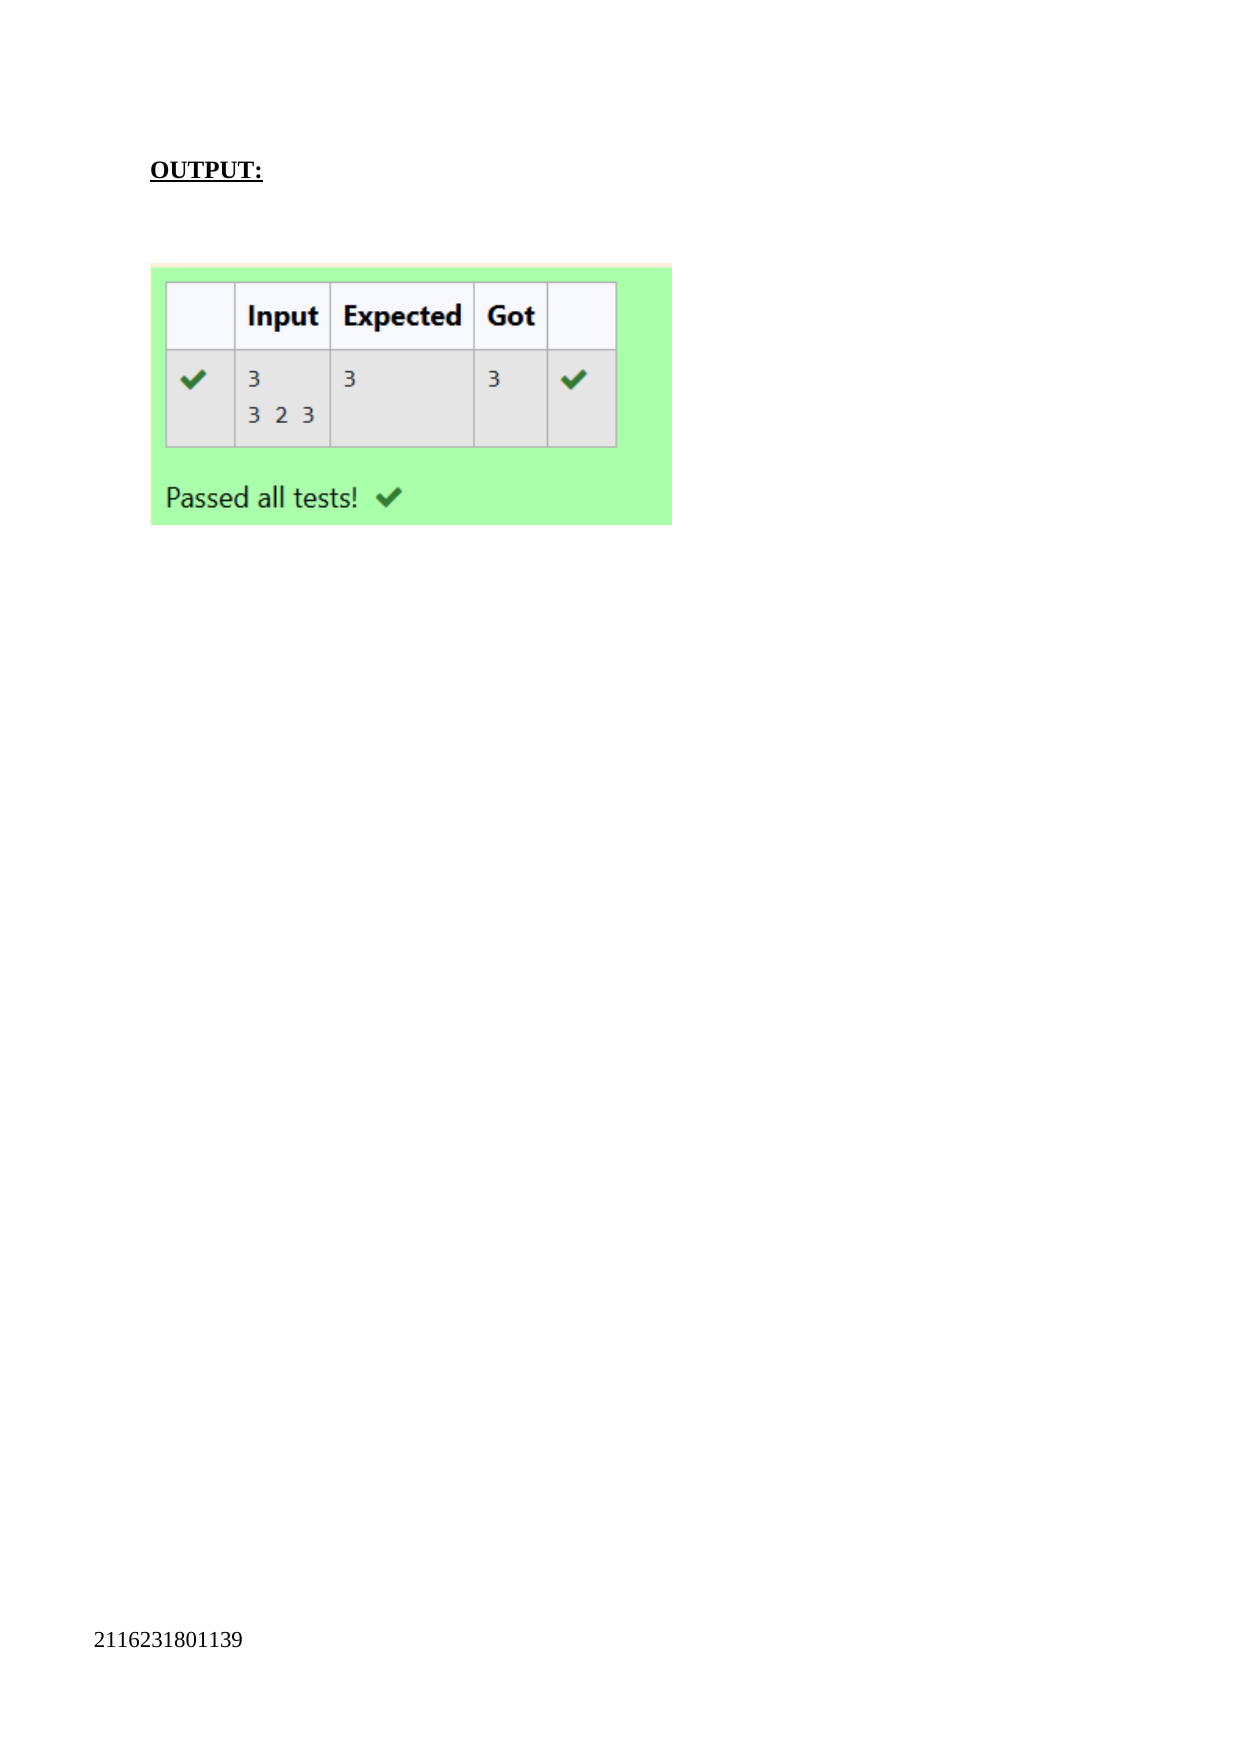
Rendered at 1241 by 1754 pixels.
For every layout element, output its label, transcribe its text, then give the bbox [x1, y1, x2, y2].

text OUTPUT: [150, 155, 1155, 184]
picture [150, 263, 672, 525]
